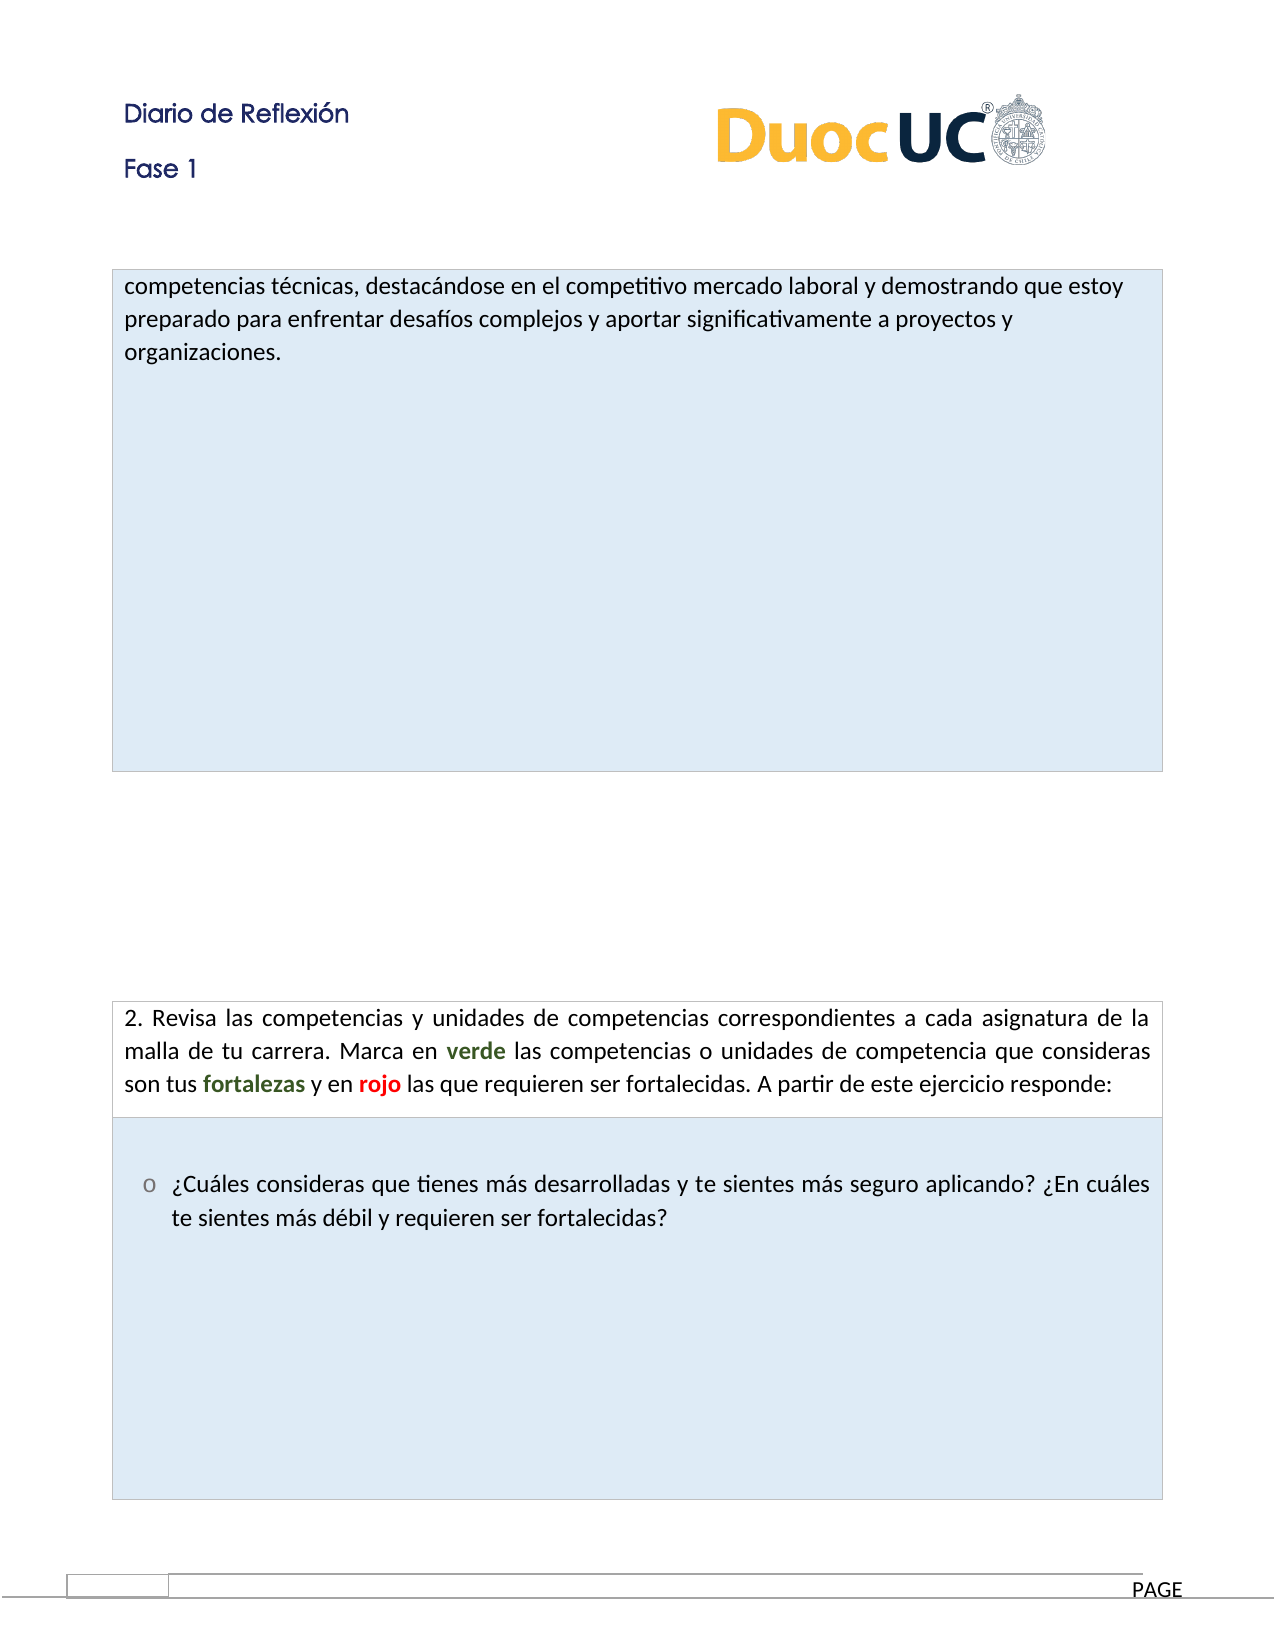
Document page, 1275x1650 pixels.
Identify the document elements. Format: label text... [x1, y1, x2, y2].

picture [717, 94, 1046, 165]
table_header 2. Revisa las competencias y unidades de competencias correspondientes a cada asignatura de la malla de tu carrera. Marca en verde las competencias o unidades de competencia que consideras son tus fortalezas y en rojo las que requieren ser fortalecidas. A partir de este ejercicio responde: [113, 1002, 1162, 1117]
